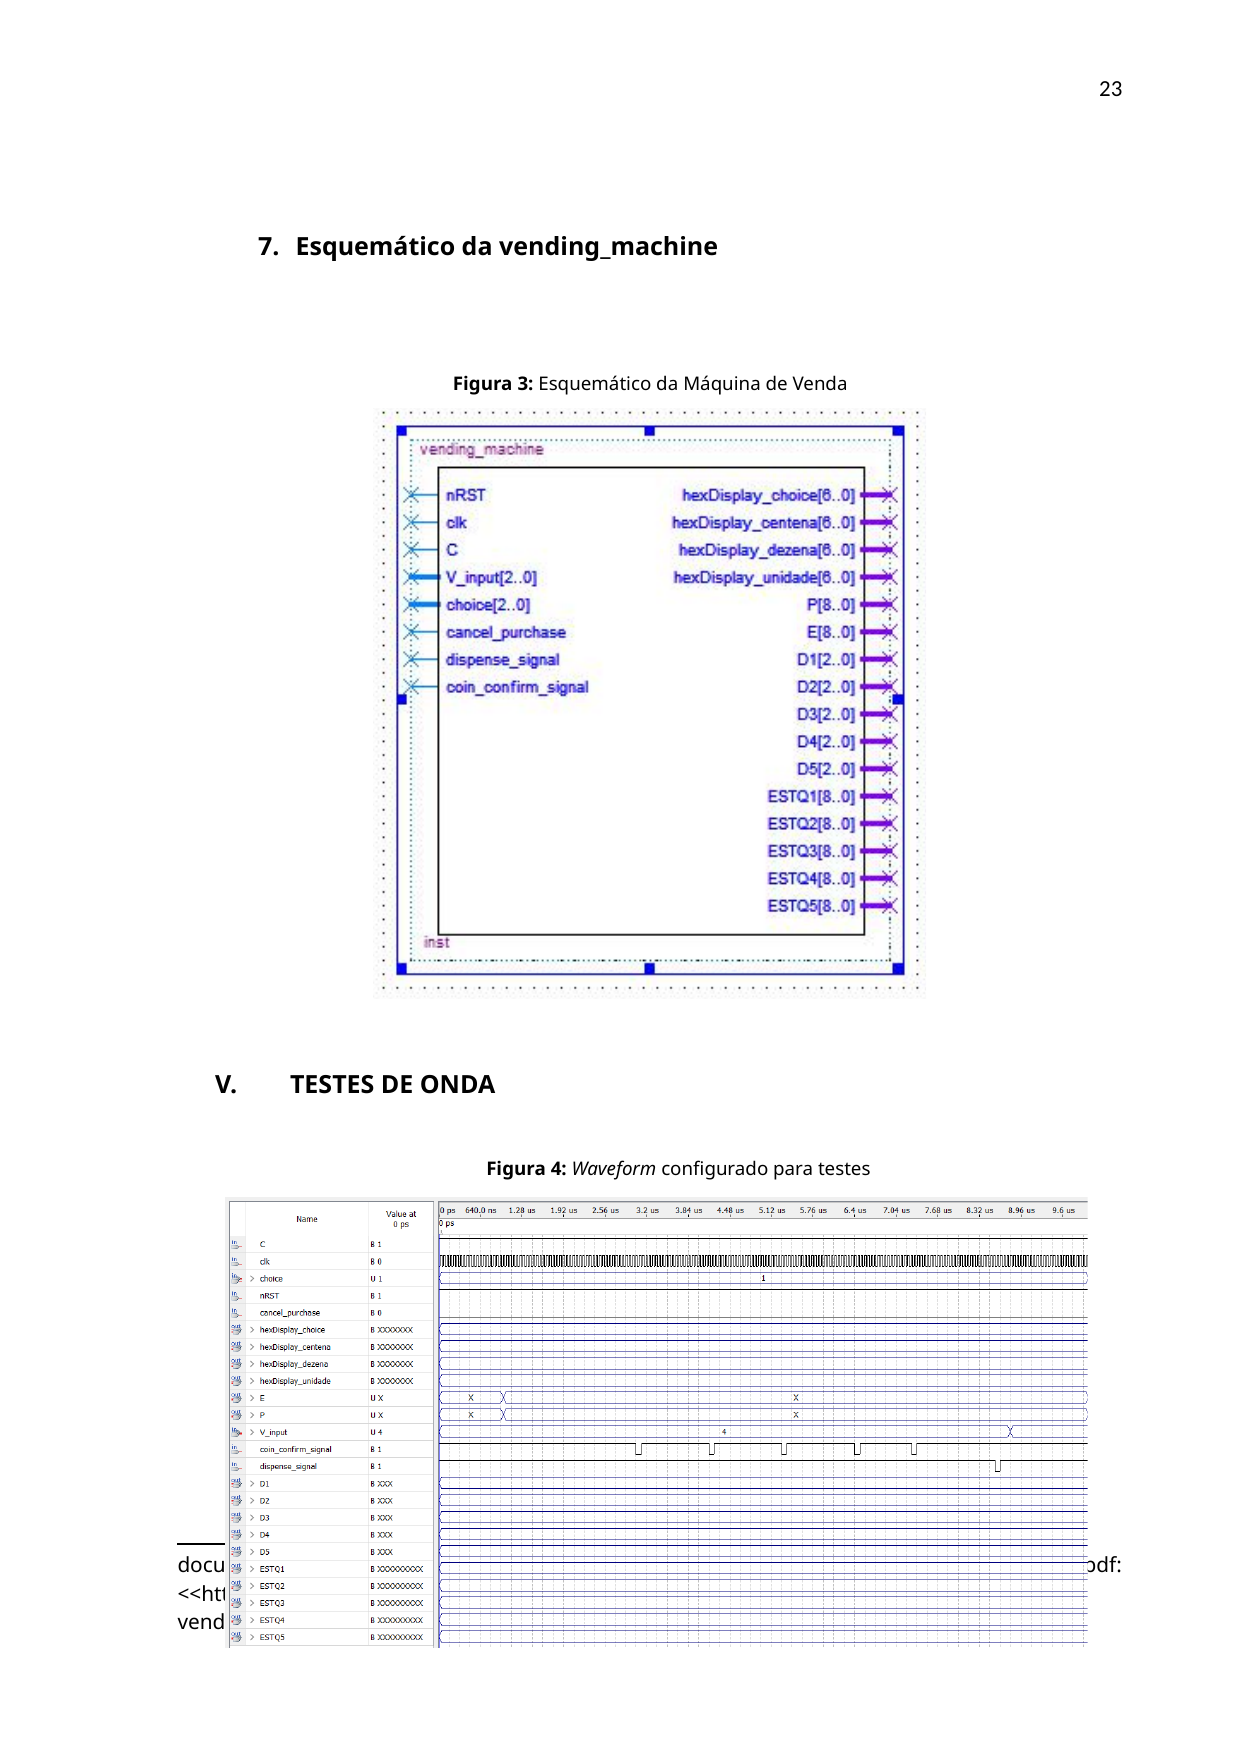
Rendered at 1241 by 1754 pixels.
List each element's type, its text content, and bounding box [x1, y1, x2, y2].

list Esquemático da vending_machine [258, 228, 1122, 262]
picture [373, 408, 927, 999]
list TESTES DE ONDA [215, 1067, 1122, 1101]
picture [225, 1197, 1088, 1648]
